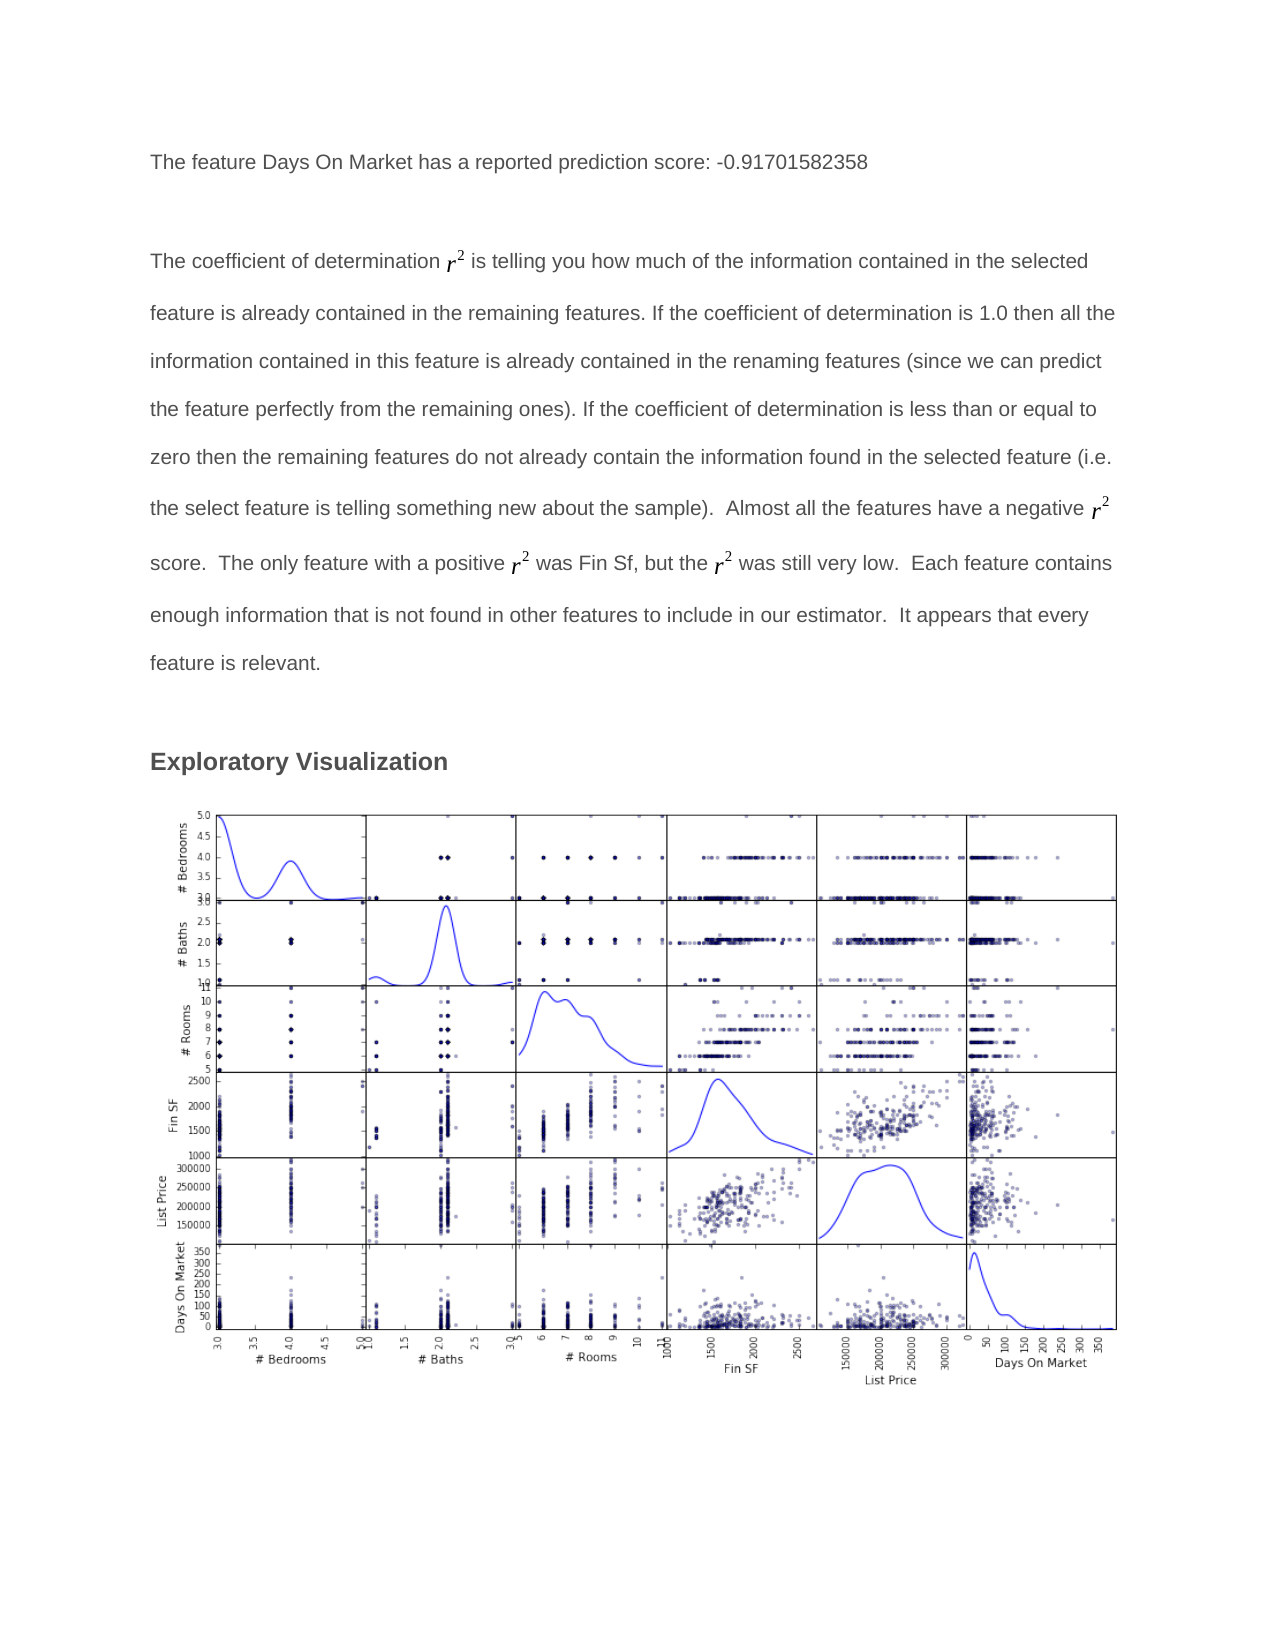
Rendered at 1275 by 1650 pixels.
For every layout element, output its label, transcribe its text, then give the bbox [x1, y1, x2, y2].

text Exploratory Visualization [150, 747, 1125, 775]
text The coefficient of determination is telling you how much of the information contained in the selected feature is already contained in the remaining features. If the coefficient of determination is 1.0 then all the information contained in this feature is already contained in the renaming features (since we can predict the feature perfectly from the remaining ones). If the coefficient of determination is less than or equal to zero then the remaining features do not already contain the information found in the selected feature (i.e. the select feature is telling something new about the sample). Almost all the features have a negative score. The only feature with a positive was Fin Sf, but the was still very low. Each feature contains enough information that is not found in other features to include in our estimator. It appears that every feature is relevant. [150, 246, 1125, 675]
text The feature Days On Market has a reported prediction score: -0.91701582358 [150, 150, 1125, 174]
picture [150, 804, 1124, 1395]
